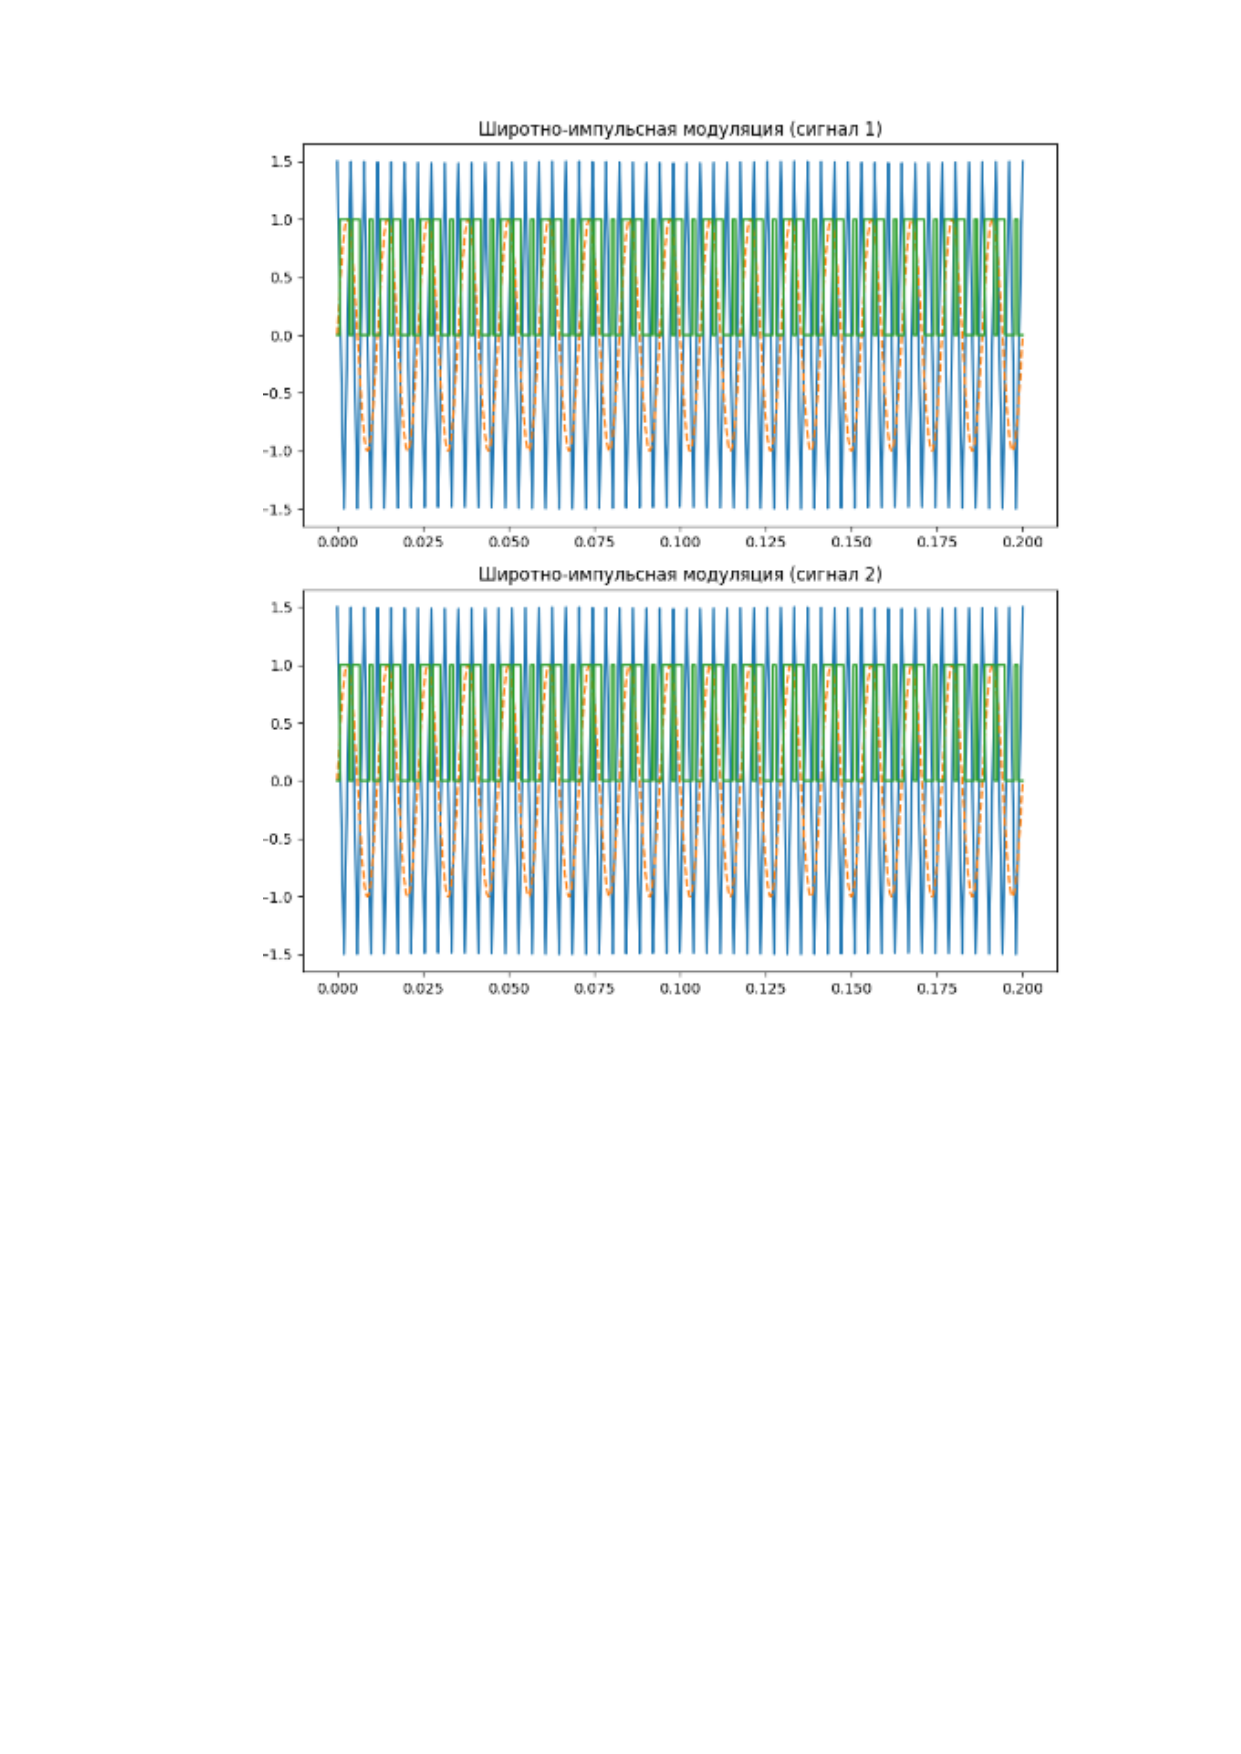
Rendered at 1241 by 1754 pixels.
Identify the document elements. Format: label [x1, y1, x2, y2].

picture [263, 118, 1066, 1002]
